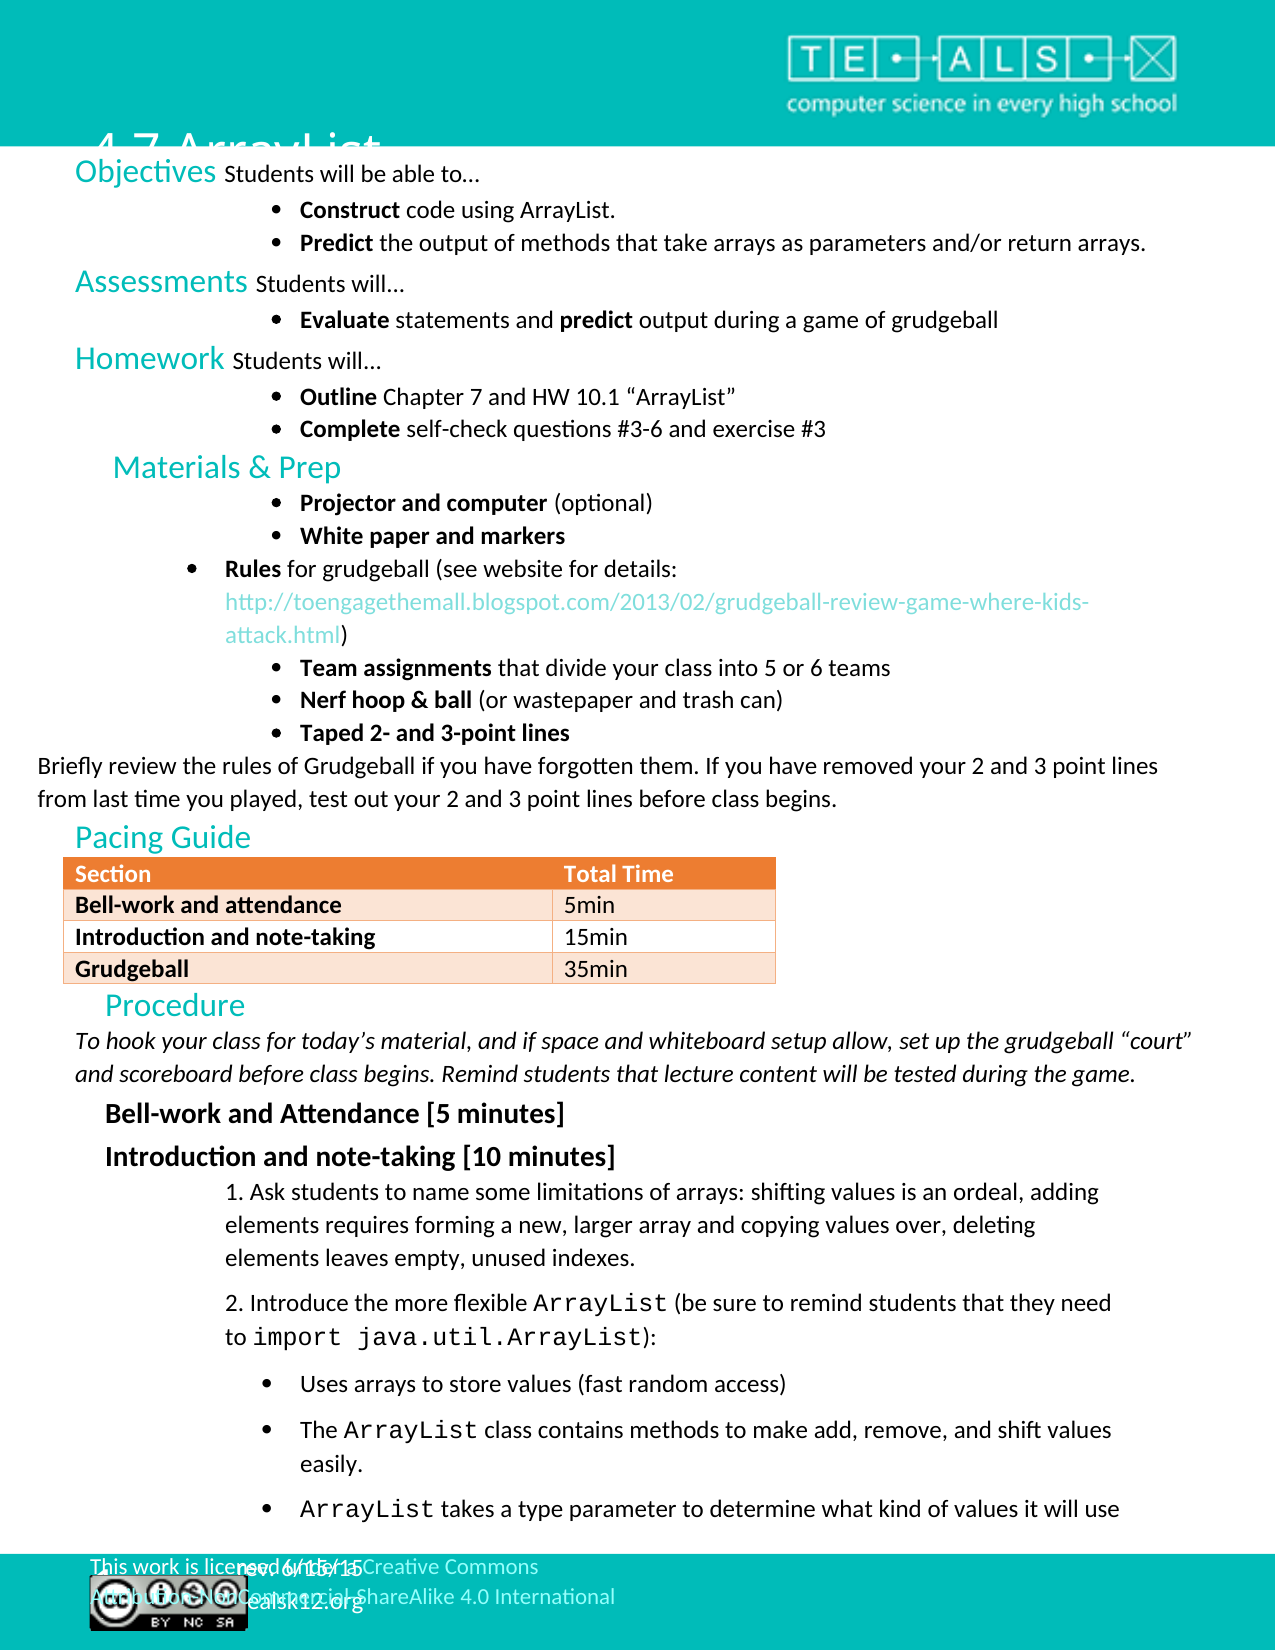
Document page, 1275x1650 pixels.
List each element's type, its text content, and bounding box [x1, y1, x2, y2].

text Assessments Students will... [75, 260, 1200, 301]
list Complete self-check questions #3-6 and exercise #3 [150, 413, 1200, 444]
table_header Total Time [553, 858, 775, 889]
table_cell 35min [553, 953, 775, 983]
list Nerf hoop & ball (or wastepaper and trash can) [150, 685, 1200, 715]
picture [240, 1591, 248, 1602]
list Taped 2- and 3-point lines [150, 718, 1200, 748]
text To hook your class for today’s material, and if space and whiteboard setup allow, set up the grudgeball “court” and scoreboard before class begins. Remind students that lecture content will be tested during the game. [75, 1025, 1200, 1088]
subtitle Materials & Prep [112, 446, 1200, 487]
text Briefly review the rules of Grudgeball if you have forgotten them. If you have removed your 2 and 3 point lines from last time you played, test out your 2 and 3 point lines before class begins. [37, 751, 1200, 814]
list Rules for grudgeball (see website for details: http://toengagethemall.blogspot.com/2013/02/grudgeball-review-game-where-kids-attack.html) [187, 553, 1200, 649]
table_cell 5min [553, 890, 775, 920]
text 1. Ask students to name some limitations of arrays: shifting values is an ordeal, adding elements requires forming a new, larger array and copying values over, deleting elements leaves empty, unused indexes. [225, 1176, 1125, 1272]
text Objectives Students will be able to… [75, 150, 1200, 191]
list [262, 1493, 1125, 1525]
list Construct code using ArrayList. [150, 194, 1200, 224]
subtitle Pacing Guide [75, 816, 1200, 857]
text Homework Students will... [75, 337, 1200, 377]
list Team assignments that divide your class into 5 or 6 teams [150, 652, 1200, 682]
list Projector and computer (optional) [150, 487, 1200, 518]
table_header Section [64, 858, 552, 889]
subtitle Bell-work and Attendance [5 minutes] [105, 1095, 1200, 1131]
text 2. Introduce the more flexible ArrayList (be sure to remind students that they need to import java.util.ArrayList): [225, 1287, 1125, 1353]
list Evaluate statements and predict output during a game of grudgeball [150, 304, 1200, 334]
picture [89, 1575, 248, 1631]
list White paper and markers [150, 520, 1200, 551]
picture [768, 23, 1196, 122]
list Outline Chapter 7 and HW 10.1 “ArrayList” [150, 381, 1200, 411]
subtitle Introduction and note-taking [10 minutes] [105, 1138, 1200, 1173]
list Predict the output of methods that take arrays as parameters and/or return arrays. [150, 227, 1200, 257]
table_cell Introduction and note-taking [64, 921, 552, 952]
list Uses arrays to store values (fast random access) [262, 1368, 1125, 1399]
table_cell Bell-work and attendance [64, 890, 552, 920]
table_cell 15min [553, 921, 775, 952]
list The ArrayList class contains methods to make add, remove, and shift values easily. [262, 1414, 1125, 1478]
subtitle Procedure [105, 984, 1200, 1025]
table_cell Grudgeball [64, 953, 552, 983]
